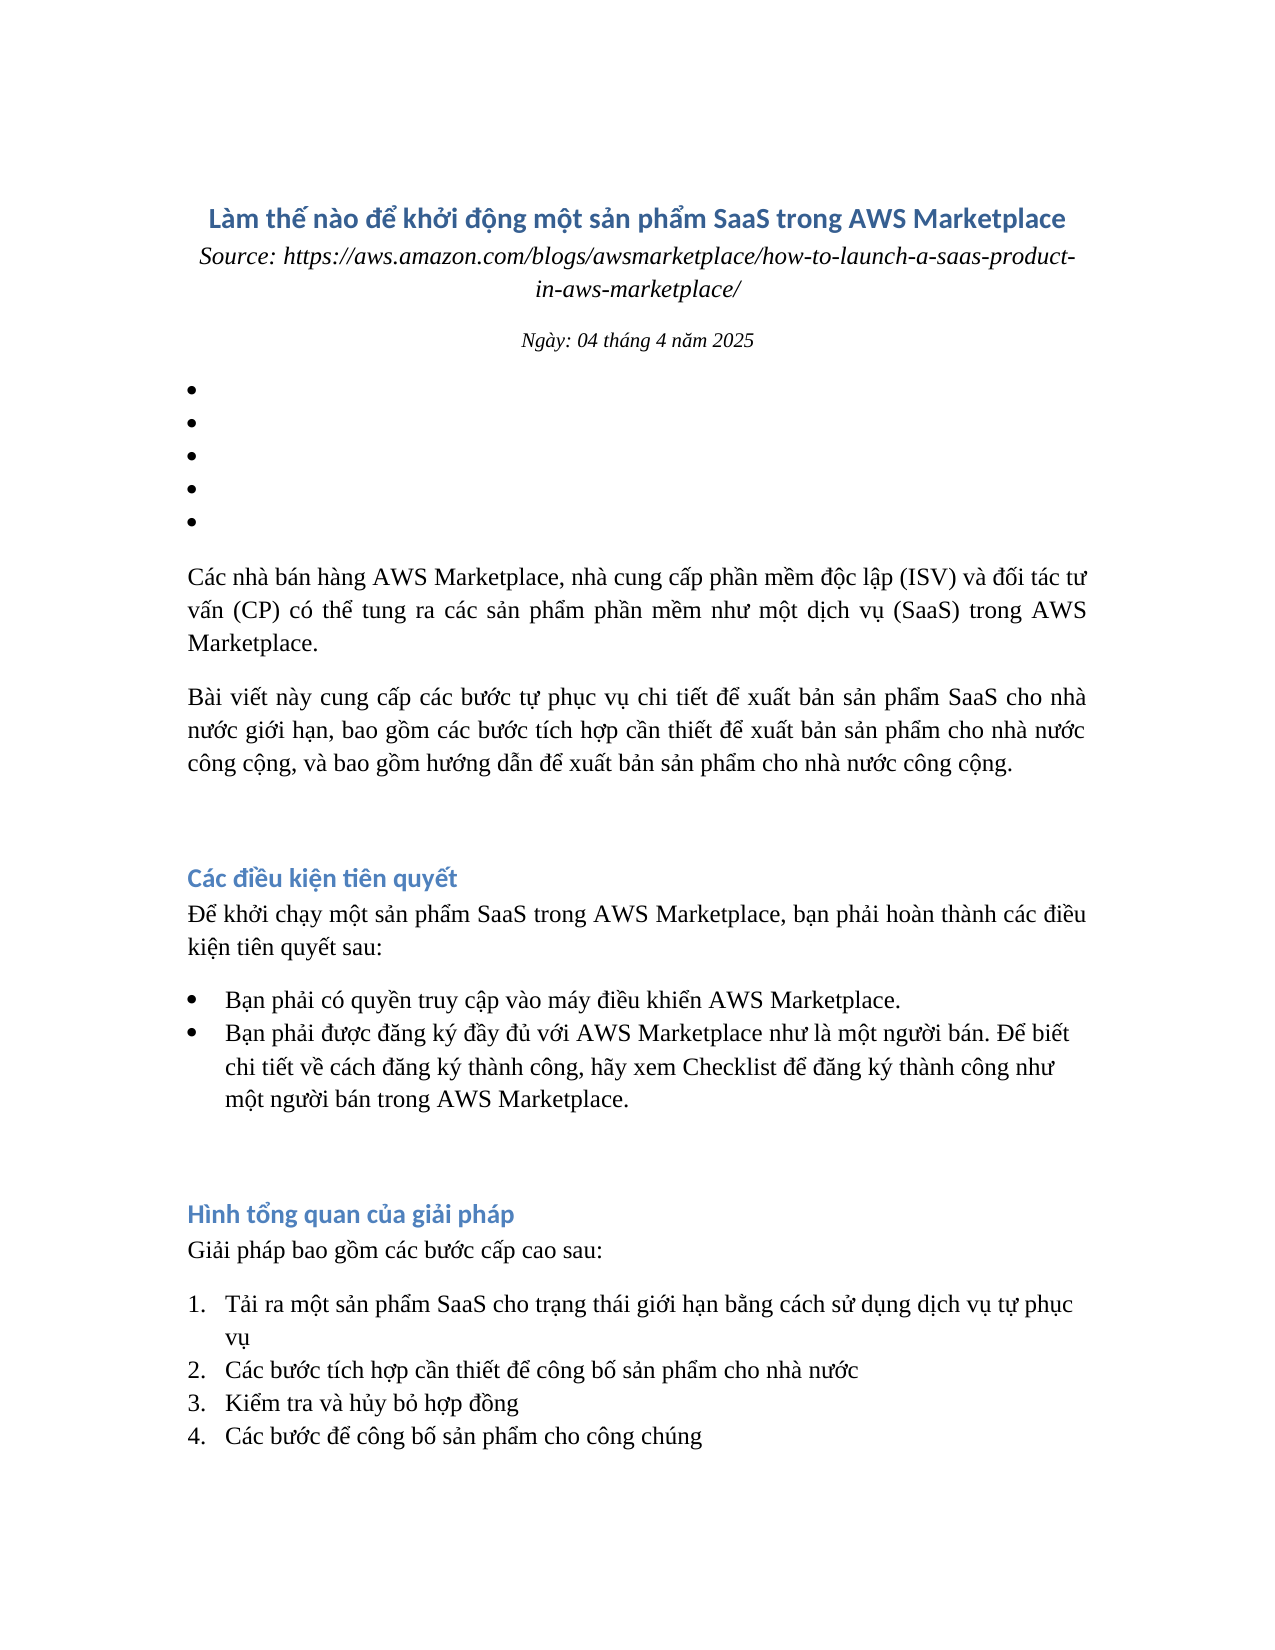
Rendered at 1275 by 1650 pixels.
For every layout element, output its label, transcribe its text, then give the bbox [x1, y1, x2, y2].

list Các bước để công bố sản phẩm cho công chúng [187, 1421, 1087, 1450]
text Bài viết này cung cấp các bước tự phục vụ chi tiết để xuất bản sản phẩm SaaS cho nhà nước giới hạn, bao gồm các bước tích hợp cần thiết để xuất bản sản phẩm cho nhà nước công cộng, và bao gồm hướng dẫn để xuất bản sản phẩm cho nhà nước công cộng. [187, 682, 1087, 777]
text Ngày: 04 tháng 4 năm 2025 [187, 328, 1087, 352]
list Bạn phải được đăng ký đầy đủ với AWS Marketplace như là một người bán. Để biết chi tiết về cách đăng ký thành công, hãy xem Checklist để đăng ký thành công như một người bán trong AWS Marketplace. [187, 1018, 1087, 1113]
list Bạn phải có quyền truy cập vào máy điều khiển AWS Marketplace. [187, 986, 1087, 1014]
subtitle Các điều kiện tiên quyết [187, 861, 1087, 894]
list Tải ra một sản phẩm SaaS cho trạng thái giới hạn bằng cách sử dụng dịch vụ tự phục vụ [187, 1289, 1087, 1351]
list Kiểm tra và hủy bỏ hợp đồng [187, 1388, 1087, 1417]
subtitle Làm thế nào để khởi động một sản phẩm SaaS trong AWS Marketplace [187, 200, 1087, 236]
subtitle Hình tổng quan của giải pháp [187, 1197, 1087, 1230]
text Source: https://aws.amazon.com/blogs/awsmarketplace/how-to-launch-a-saas-product-in-aws-marketplace/ [187, 241, 1087, 303]
list Các bước tích hợp cần thiết để công bố sản phẩm cho nhà nước [187, 1355, 1087, 1384]
text Giải pháp bao gồm các bước cấp cao sau: [187, 1235, 1087, 1264]
text Các nhà bán hàng AWS Marketplace, nhà cung cấp phần mềm độc lập (ISV) và đối tác tư vấn (CP) có thể tung ra các sản phẩm phần mềm như một dịch vụ (SaaS) trong AWS Marketplace. [187, 562, 1087, 657]
text Để khởi chạy một sản phẩm SaaS trong AWS Marketplace, bạn phải hoàn thành các điều kiện tiên quyết sau: [187, 899, 1087, 960]
